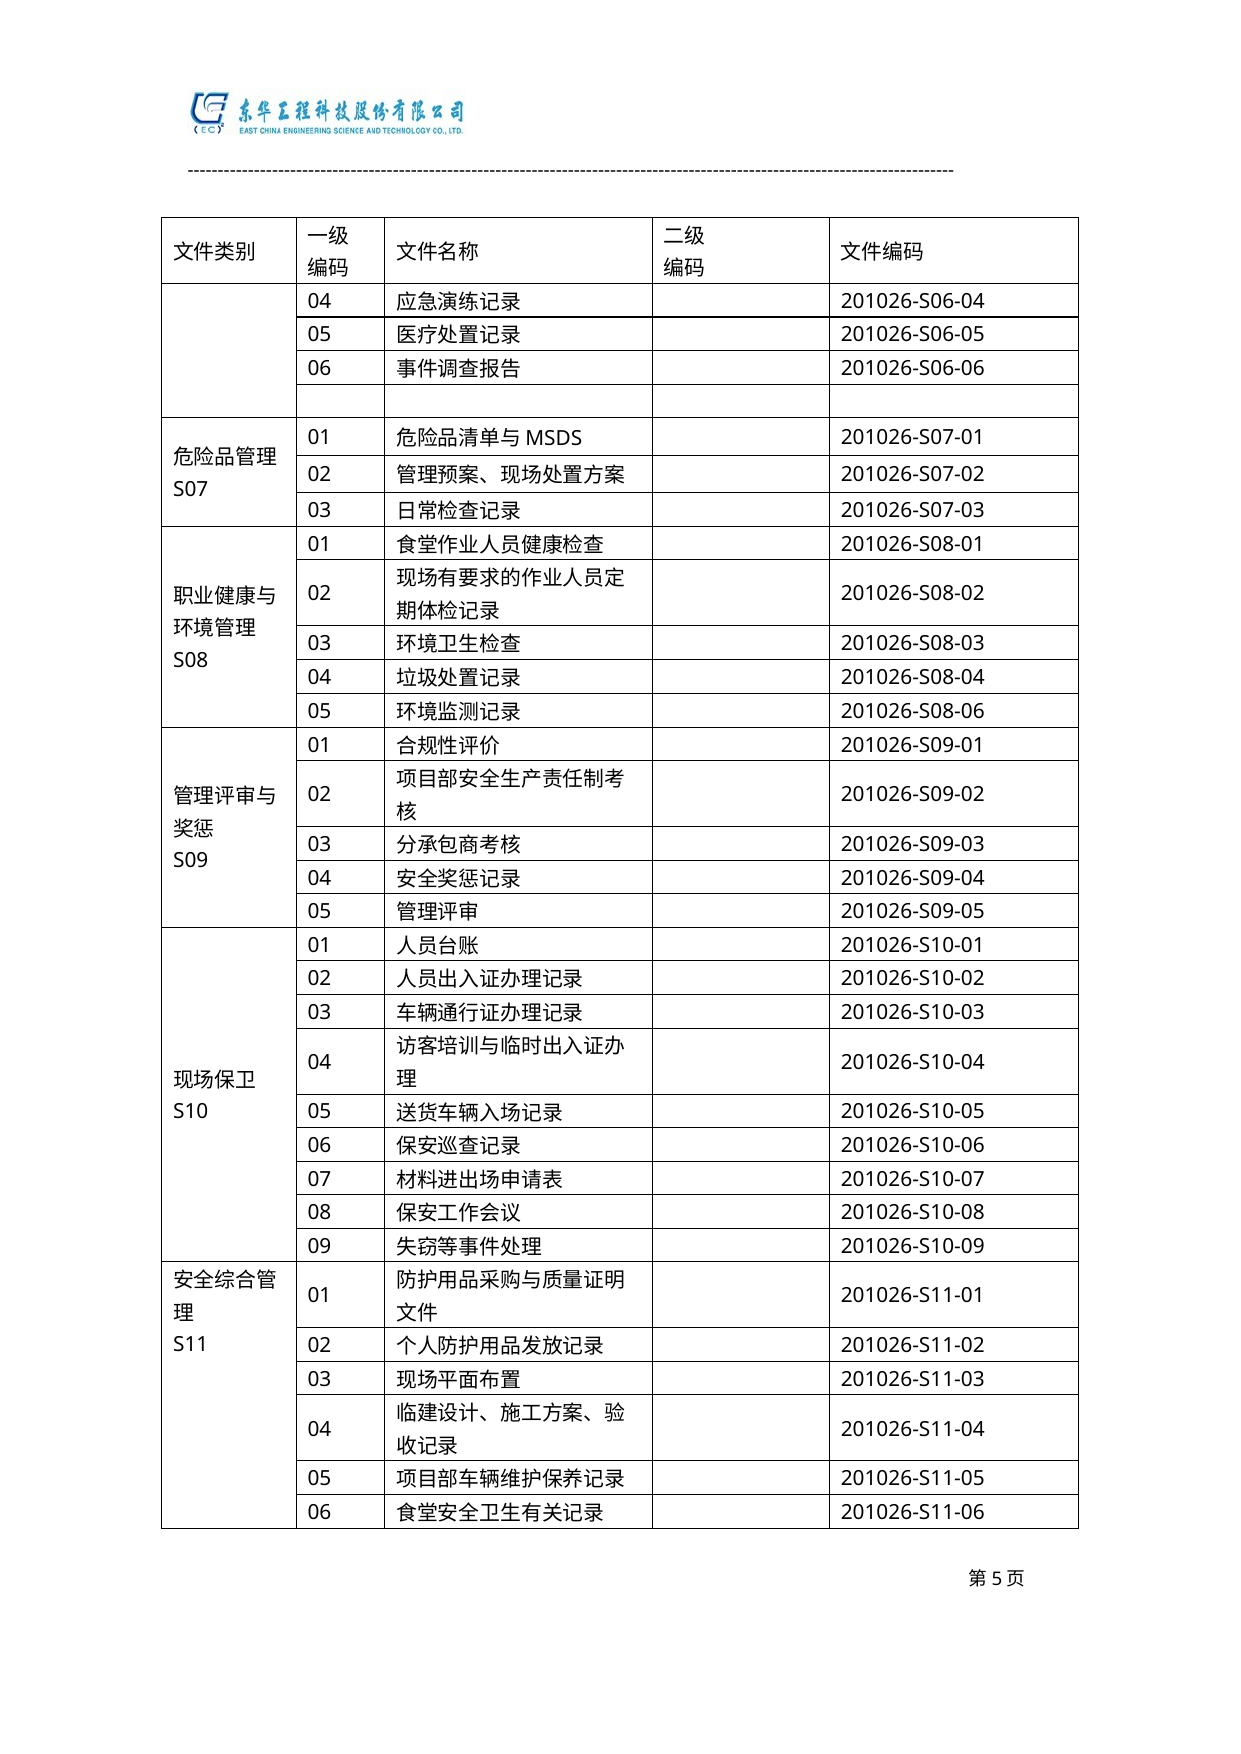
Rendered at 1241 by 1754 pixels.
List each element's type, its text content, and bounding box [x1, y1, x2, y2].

table_cell 01 [297, 527, 384, 559]
table_cell 05 [297, 1461, 384, 1494]
table_cell 201026-S07-01 [830, 418, 1078, 454]
table_cell 危险品管理 S07 [162, 418, 296, 526]
table_cell 201026-S08-02 [830, 560, 1078, 625]
table_cell 04 [297, 660, 384, 693]
table_cell 201026-S09-02 [830, 761, 1078, 826]
table_cell 合规性评价 [385, 728, 652, 760]
table_cell 项目部安全生产责任制考核 [385, 761, 652, 826]
table_cell [653, 1128, 829, 1161]
table_cell [653, 861, 829, 893]
table_cell 现场保卫 S10 [162, 928, 296, 1261]
table_cell 05 [297, 694, 384, 727]
table_cell 06 [297, 351, 384, 383]
table_cell [653, 1362, 829, 1394]
table_cell 日常检查记录 [385, 493, 652, 526]
table_cell [653, 660, 829, 693]
table_cell [653, 318, 829, 350]
table_cell [653, 560, 829, 625]
table_cell 201026-S09-04 [830, 861, 1078, 893]
table_cell [653, 694, 829, 727]
table_cell [653, 351, 829, 383]
table_cell 03 [297, 626, 384, 659]
table_cell [653, 418, 829, 454]
table_cell 03 [297, 827, 384, 860]
table_cell 02 [297, 560, 384, 625]
table_cell 201026-S08-06 [830, 694, 1078, 727]
table_cell [653, 827, 829, 860]
table_cell 201026-S07-02 [830, 456, 1078, 492]
table_cell [653, 761, 829, 826]
table_cell 管理预案、现场处置方案 [385, 456, 652, 492]
table_cell 02 [297, 456, 384, 492]
table_cell 垃圾处置记录 [385, 660, 652, 693]
table_cell 05 [297, 1095, 384, 1127]
table_cell [653, 626, 829, 659]
table_cell 应急演练记录 [385, 284, 652, 316]
table_cell 访客培训与临时出入证办理 [385, 1029, 652, 1093]
table_cell 环境卫生检查 [385, 626, 652, 659]
table_cell 201026-S07-03 [830, 493, 1078, 526]
table_cell 201026-S11-05 [830, 1461, 1078, 1494]
table_cell 02 [297, 961, 384, 994]
table_cell [297, 385, 384, 417]
table_cell [653, 995, 829, 1027]
table_cell 201026-S06-06 [830, 351, 1078, 383]
table_cell 安全综合管理 S11 [162, 1262, 296, 1527]
table_cell 食堂安全卫生有关记录 [385, 1495, 652, 1527]
table_cell 201026-S06-05 [830, 318, 1078, 350]
table_cell 201026-S10-04 [830, 1029, 1078, 1093]
table_cell [653, 456, 829, 492]
table_cell 保安工作会议 [385, 1195, 652, 1228]
table_cell 201026-S08-04 [830, 660, 1078, 693]
table_cell [653, 1328, 829, 1361]
table_cell [653, 1461, 829, 1494]
table_cell 事件调查报告 [385, 351, 652, 383]
table_cell 07 [297, 1162, 384, 1194]
table_cell 材料进出场申请表 [385, 1162, 652, 1194]
table_cell 201026-S11-01 [830, 1262, 1078, 1327]
table_cell 201026-S11-06 [830, 1495, 1078, 1527]
table_cell [830, 385, 1078, 417]
table_cell 04 [297, 1395, 384, 1460]
table_cell 201026-S10-06 [830, 1128, 1078, 1161]
table_cell [653, 284, 829, 316]
table_cell 06 [297, 1128, 384, 1161]
table_cell [653, 928, 829, 960]
table_cell 01 [297, 928, 384, 960]
table_cell 个人防护用品发放记录 [385, 1328, 652, 1361]
table_cell 安全奖惩记录 [385, 861, 652, 893]
table_cell 201026-S06-04 [830, 284, 1078, 316]
table_cell 201026-S10-08 [830, 1195, 1078, 1228]
table_cell [653, 1395, 829, 1460]
table_cell 现场有要求的作业人员定期体检记录 [385, 560, 652, 625]
table_cell 保安巡查记录 [385, 1128, 652, 1161]
table_header 二级 编码 [653, 218, 829, 283]
table_cell [653, 1162, 829, 1194]
table_cell [653, 1195, 829, 1228]
table_cell 人员出入证办理记录 [385, 961, 652, 994]
table_cell 05 [297, 894, 384, 927]
table_cell [653, 894, 829, 927]
table_cell 201026-S09-01 [830, 728, 1078, 760]
table_cell [653, 385, 829, 417]
table_cell 201026-S11-04 [830, 1395, 1078, 1460]
table_cell [653, 1495, 829, 1527]
table_cell 环境监测记录 [385, 694, 652, 727]
table_header 一级 编码 [297, 218, 384, 283]
table_cell 06 [297, 1495, 384, 1527]
table_cell 02 [297, 761, 384, 826]
table_cell 送货车辆入场记录 [385, 1095, 652, 1127]
table_cell 04 [297, 1029, 384, 1093]
table_cell [653, 1262, 829, 1327]
table_cell 管理评审与奖惩 S09 [162, 728, 296, 927]
table_cell 201026-S10-05 [830, 1095, 1078, 1127]
table_cell 201026-S08-01 [830, 527, 1078, 559]
table_cell 失窃等事件处理 [385, 1229, 652, 1261]
table_cell 201026-S11-03 [830, 1362, 1078, 1394]
table_cell 201026-S10-02 [830, 961, 1078, 994]
table_cell 201026-S11-02 [830, 1328, 1078, 1361]
table_cell 03 [297, 1362, 384, 1394]
table_cell 临建设计、施工方案、验收记录 [385, 1395, 652, 1460]
table_cell 201026-S10-09 [830, 1229, 1078, 1261]
table_cell [385, 385, 652, 417]
table_cell 01 [297, 728, 384, 760]
table_cell 201026-S10-01 [830, 928, 1078, 960]
table_cell 201026-S10-07 [830, 1162, 1078, 1194]
table_cell 防护用品采购与质量证明文件 [385, 1262, 652, 1327]
table_header 文件名称 [385, 218, 652, 283]
picture [187, 88, 466, 136]
table_cell [653, 961, 829, 994]
table_cell [653, 1229, 829, 1261]
table_cell 管理评审 [385, 894, 652, 927]
table_cell 食堂作业人员健康检查 [385, 527, 652, 559]
table_cell 01 [297, 418, 384, 454]
table_cell 04 [297, 284, 384, 316]
table_cell 现场平面布置 [385, 1362, 652, 1394]
table_cell 201026-S10-03 [830, 995, 1078, 1027]
table_cell 03 [297, 995, 384, 1027]
table_cell [653, 728, 829, 760]
table_cell [653, 1029, 829, 1093]
table_cell 08 [297, 1195, 384, 1228]
table_cell [653, 527, 829, 559]
table_cell [653, 1095, 829, 1127]
table_cell 201026-S09-03 [830, 827, 1078, 860]
table_cell 03 [297, 493, 384, 526]
table_header 文件类别 [162, 218, 296, 283]
table_cell 职业健康与环境管理 S08 [162, 527, 296, 727]
table_cell 201026-S08-03 [830, 626, 1078, 659]
table_cell 04 [297, 861, 384, 893]
table_cell 09 [297, 1229, 384, 1261]
table_cell 医疗处置记录 [385, 318, 652, 350]
table_cell 人员台账 [385, 928, 652, 960]
table_cell 项目部车辆维护保养记录 [385, 1461, 652, 1494]
table_cell 01 [297, 1262, 384, 1327]
table_cell 分承包商考核 [385, 827, 652, 860]
table_cell [653, 493, 829, 526]
table_header 文件编码 [830, 218, 1078, 283]
table_cell 车辆通行证办理记录 [385, 995, 652, 1027]
table_cell 02 [297, 1328, 384, 1361]
table_cell 危险品清单与MSDS [385, 418, 652, 454]
table_cell 201026-S09-05 [830, 894, 1078, 927]
table_cell 05 [297, 318, 384, 350]
